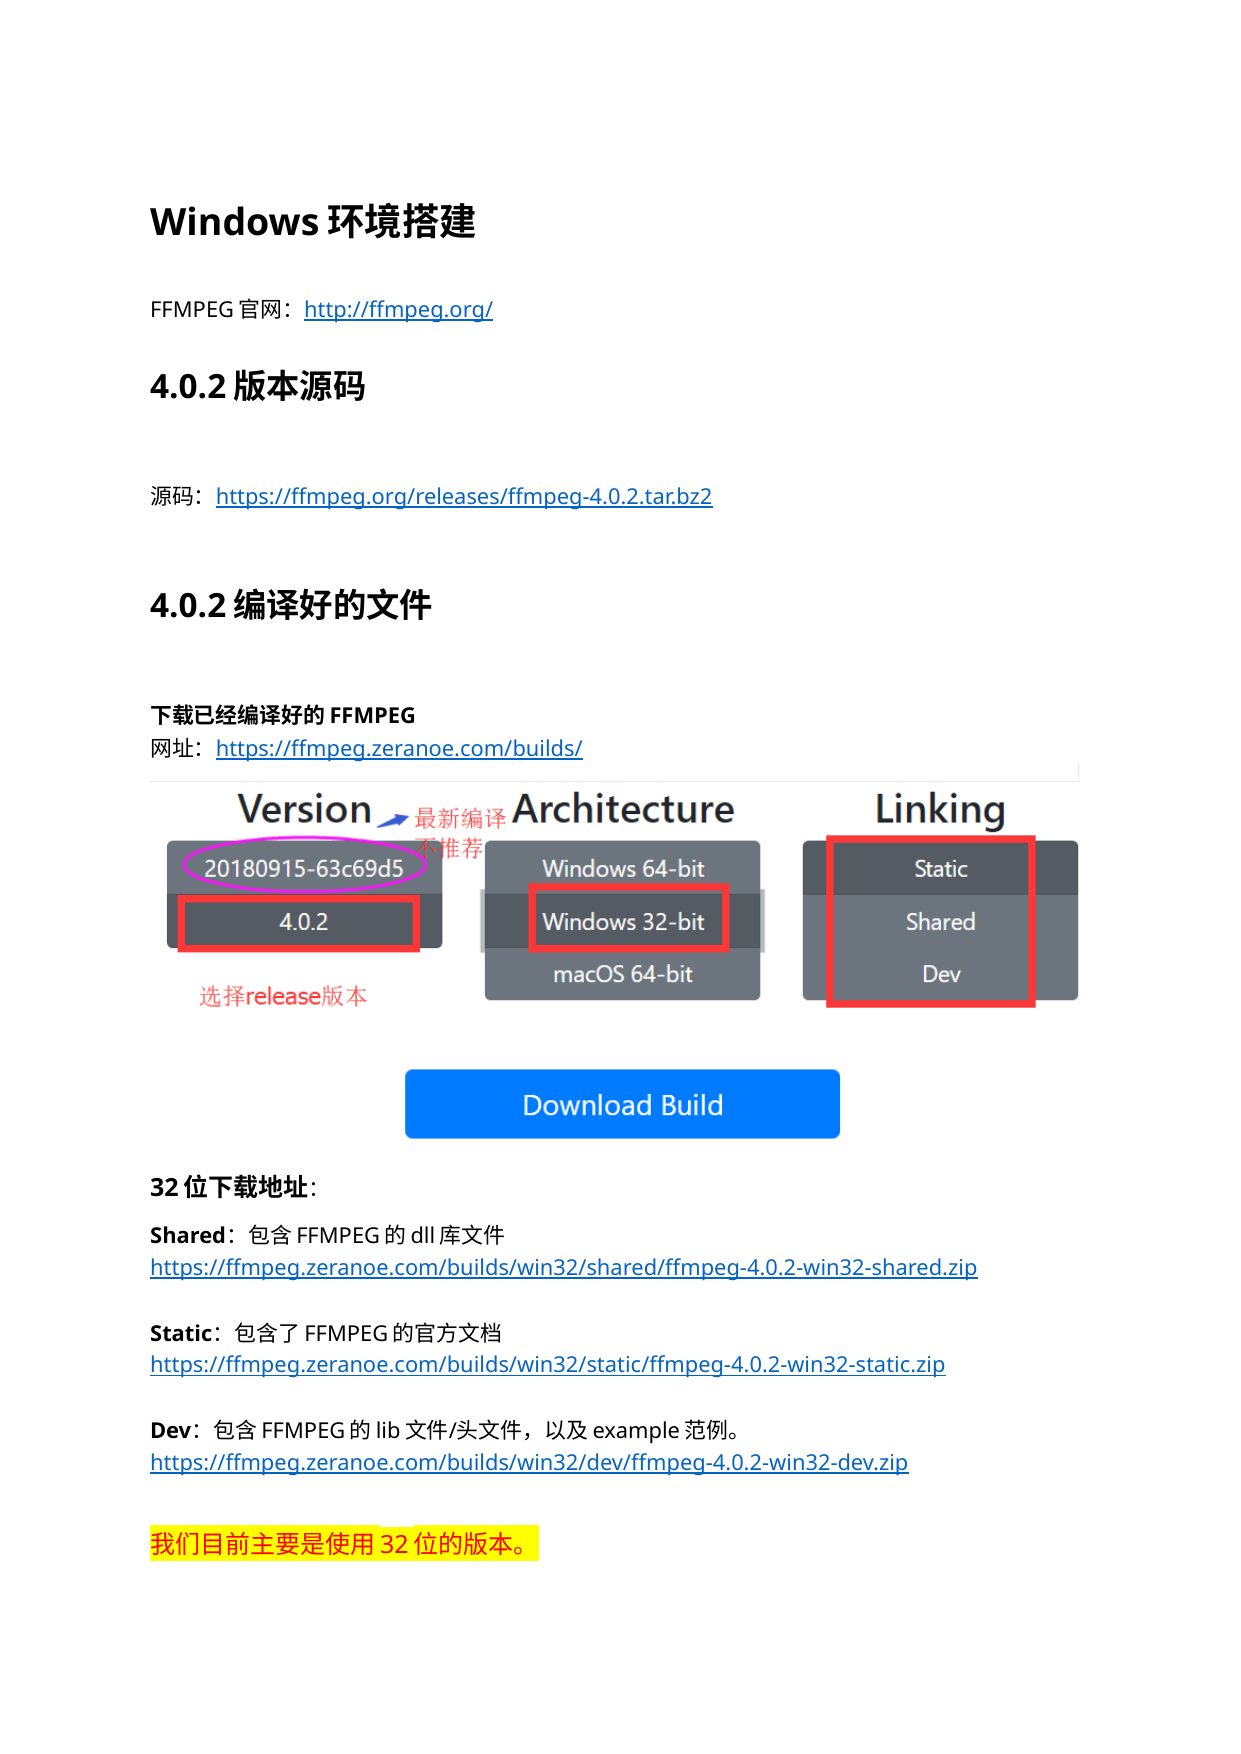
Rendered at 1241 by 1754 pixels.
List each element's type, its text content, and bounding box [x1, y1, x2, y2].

text https://ffmpeg.zeranoe.com/builds/win32/shared/ffmpeg-4.0.2-win32-shared.zip [150, 1251, 1090, 1283]
text 下载已经编译好的FFMPEG [150, 698, 1090, 731]
subtitle 4.0.2编译好的文件 [150, 571, 1090, 636]
text 网址：https://ffmpeg.zeranoe.com/builds/ [150, 731, 1090, 763]
text 源码：https://ffmpeg.org/releases/ffmpeg-4.0.2.tar.bz2 [150, 479, 1090, 511]
subtitle Windows环境搭建 [150, 187, 1090, 252]
picture [150, 763, 1091, 1145]
text 32位下载地址： [150, 1153, 1090, 1218]
text https://ffmpeg.zeranoe.com/builds/win32/dev/ffmpeg-4.0.2-win32-dev.zip [150, 1446, 1090, 1478]
text https://ffmpeg.zeranoe.com/builds/win32/static/ffmpeg-4.0.2-win32-static.zip [150, 1348, 1090, 1381]
text Static：包含了FFMPEG的官方文档 [150, 1316, 1090, 1348]
text 我们目前主要是使用32位的版本。 [150, 1511, 1090, 1576]
subtitle 4.0.2版本源码 [150, 351, 1090, 416]
text FFMPEG官网：http://ffmpeg.org/ [150, 292, 1090, 324]
text Shared：包含FFMPEG的dll库文件 [150, 1218, 1090, 1251]
text Dev：包含FFMPEG的lib文件/头文件，以及example范例。 [150, 1413, 1090, 1446]
